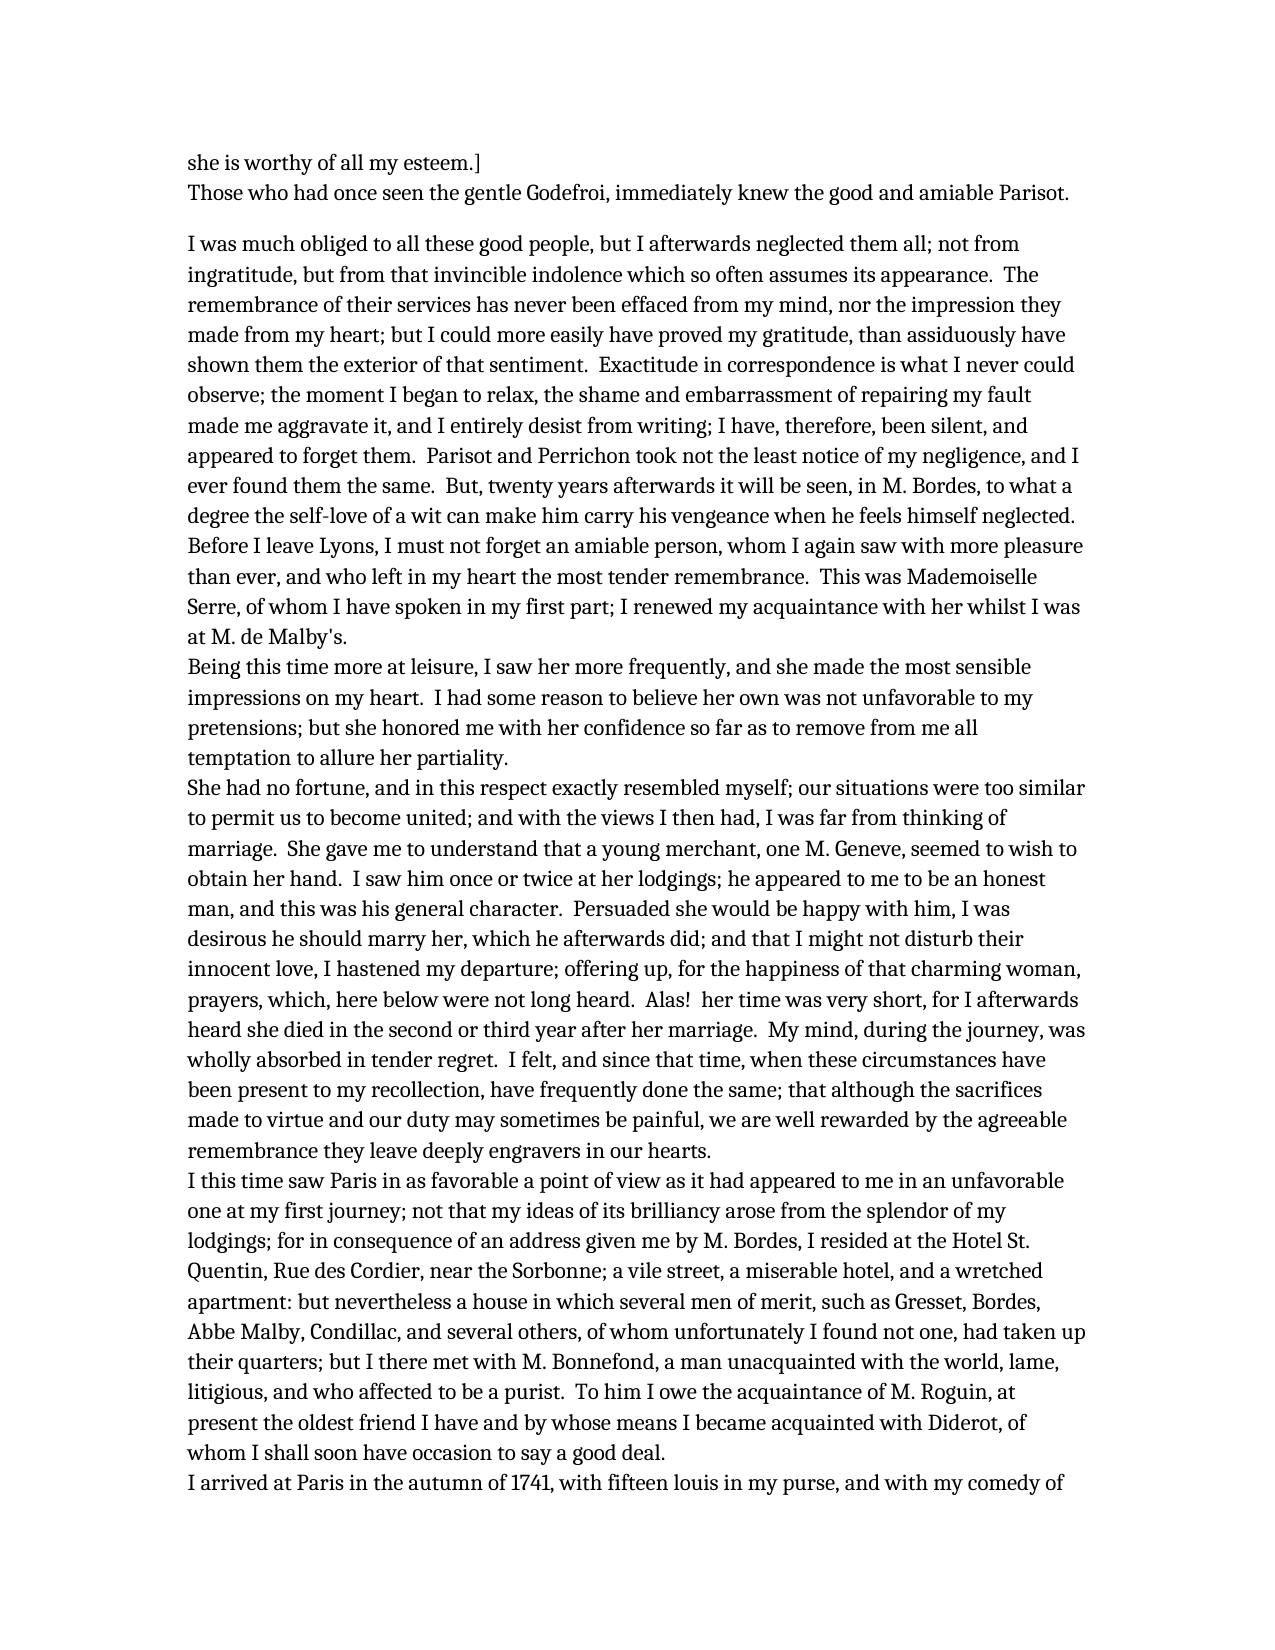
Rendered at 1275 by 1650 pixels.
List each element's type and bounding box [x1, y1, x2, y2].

text [187, 231, 1087, 1496]
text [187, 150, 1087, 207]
